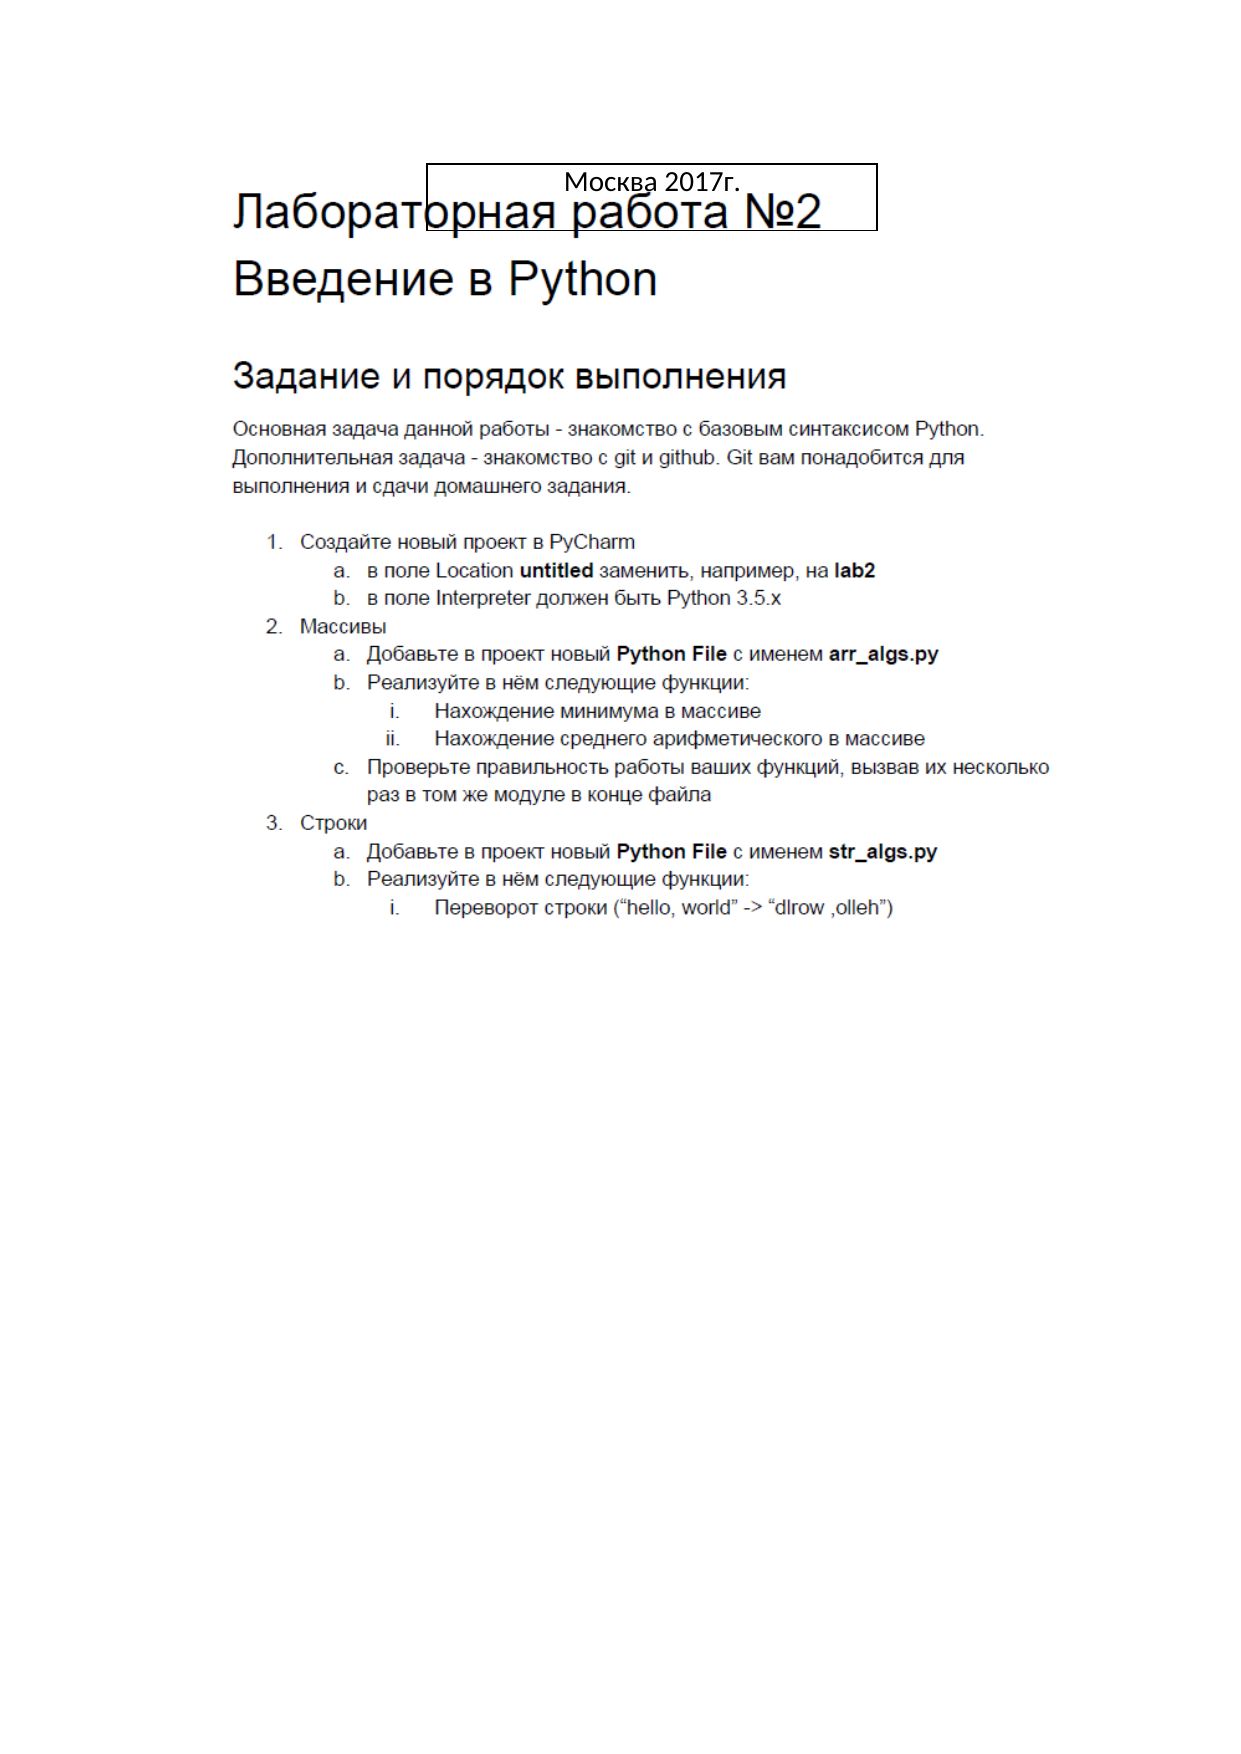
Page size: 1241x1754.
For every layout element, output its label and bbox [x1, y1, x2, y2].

picture [428, 171, 876, 230]
picture [177, 171, 1151, 922]
